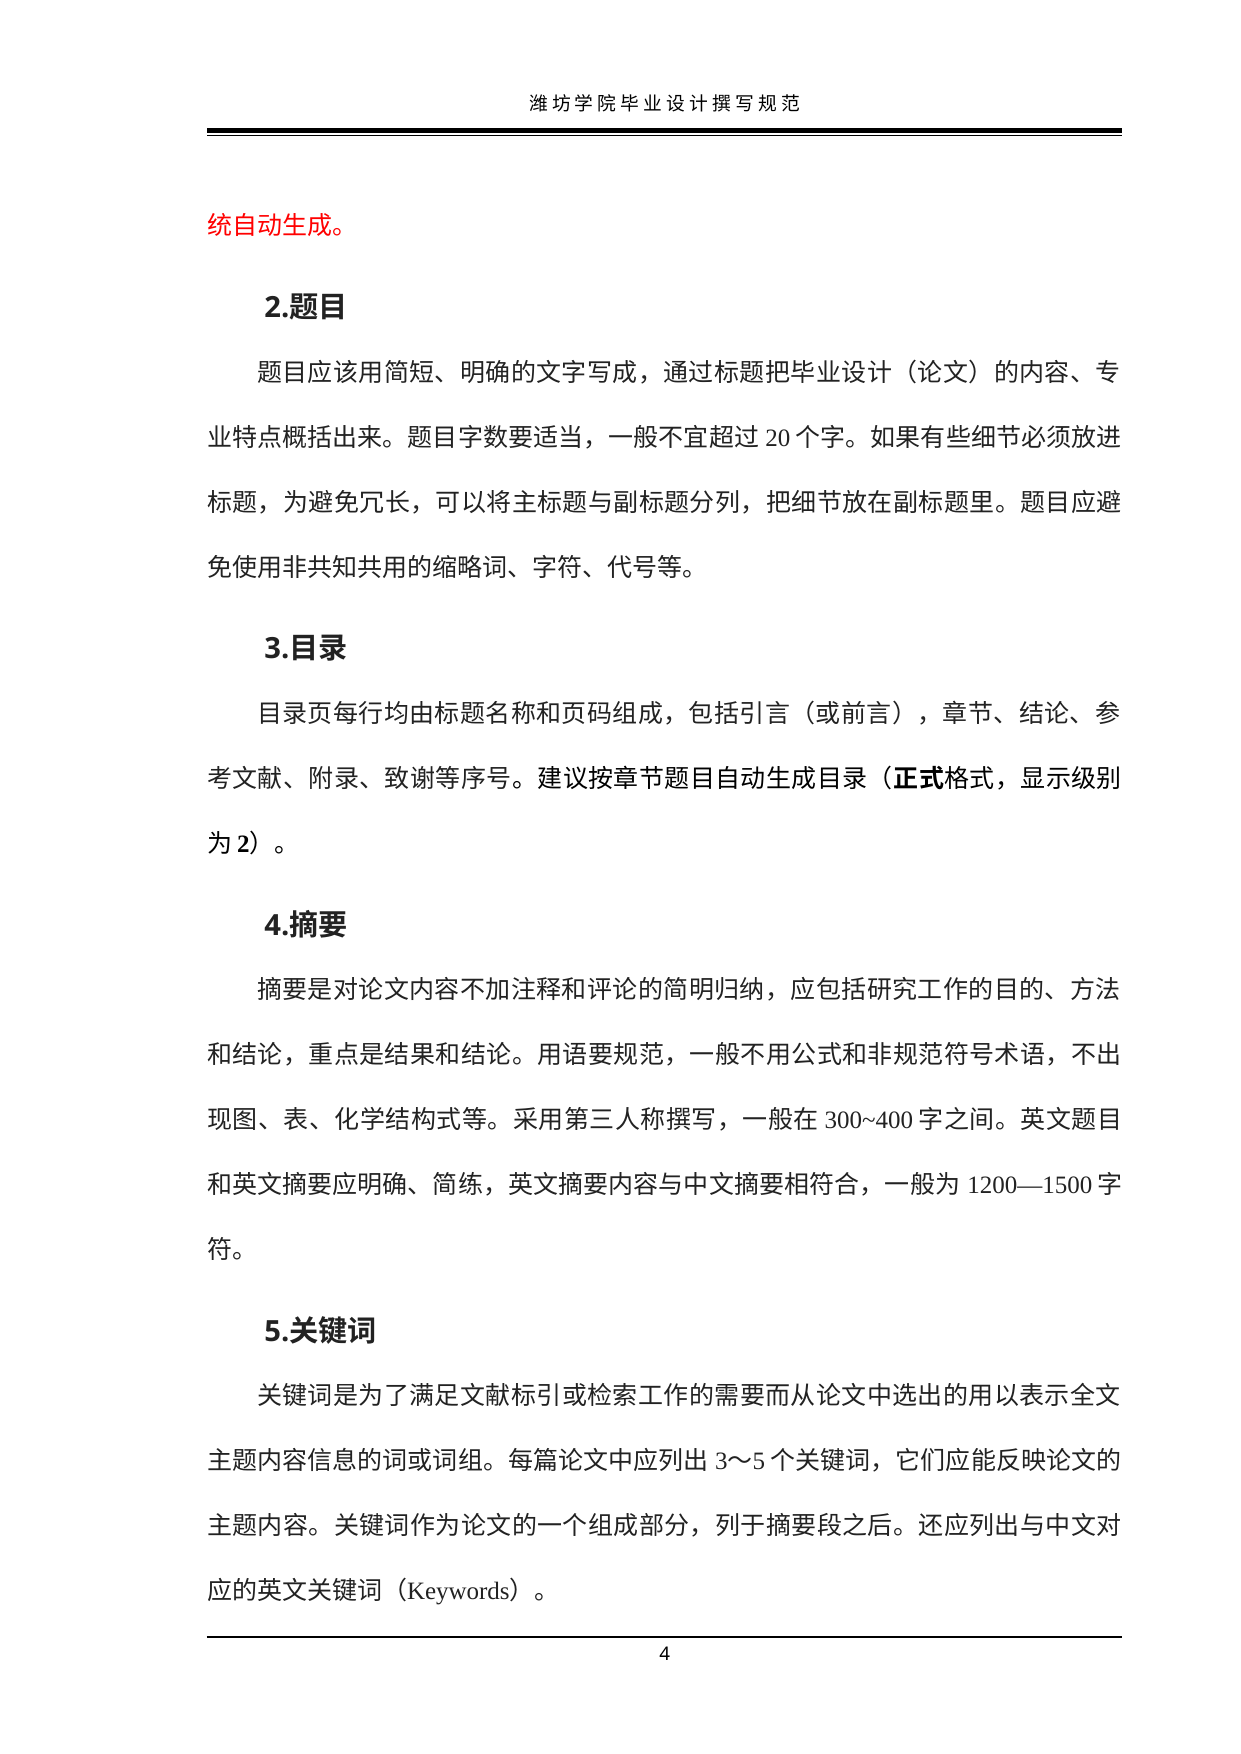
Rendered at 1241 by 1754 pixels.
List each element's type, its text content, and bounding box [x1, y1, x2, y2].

text 关键词是为了满足文献标引或检索工作的需要而从论文中选出的用以表示全文主题内容信息的词或词组。每篇论文中应列出3～5个关键词，它们应能反映论文的主题内容。关键词作为论文的一个组成部分，列于摘要段之后。还应列出与中文对应的英文关键词（Keywords）。 [207, 1361, 1122, 1621]
text 5.关键词 [207, 1296, 1122, 1361]
text 摘要是对论文内容不加注释和评论的简明归纳，应包括研究工作的目的、方法和结论，重点是结果和结论。用语要规范，一般不用公式和非规范符号术语，不出现图、表、化学结构式等。采用第三人称撰写，一般在300~400字之间。英文题目和英文摘要应明确、简练，英文摘要内容与中文摘要相符合，一般为1200—1500字符。 [207, 955, 1122, 1280]
text 目录页每行均由标题名称和页码组成，包括引言（或前言），章节、结论、参考文献、附录、致谢等序号。建议按章节题目自动生成目录（正式格式，显示级别为2）。 [207, 679, 1122, 874]
text 3.目录 [207, 614, 1122, 679]
text 2.题目 [207, 273, 1122, 338]
text 4.摘要 [207, 890, 1122, 955]
text 题目应该用简短、明确的文字写成，通过标题把毕业设计（论文）的内容、专业特点概括出来。题目字数要适当，一般不宜超过20个字。如果有些细节必须放进标题，为避免冗长，可以将主标题与副标题分列，把细节放在副标题里。题目应避免使用非共知共用的缩略词、字符、代号等。 [207, 338, 1122, 598]
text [207, 191, 1122, 256]
